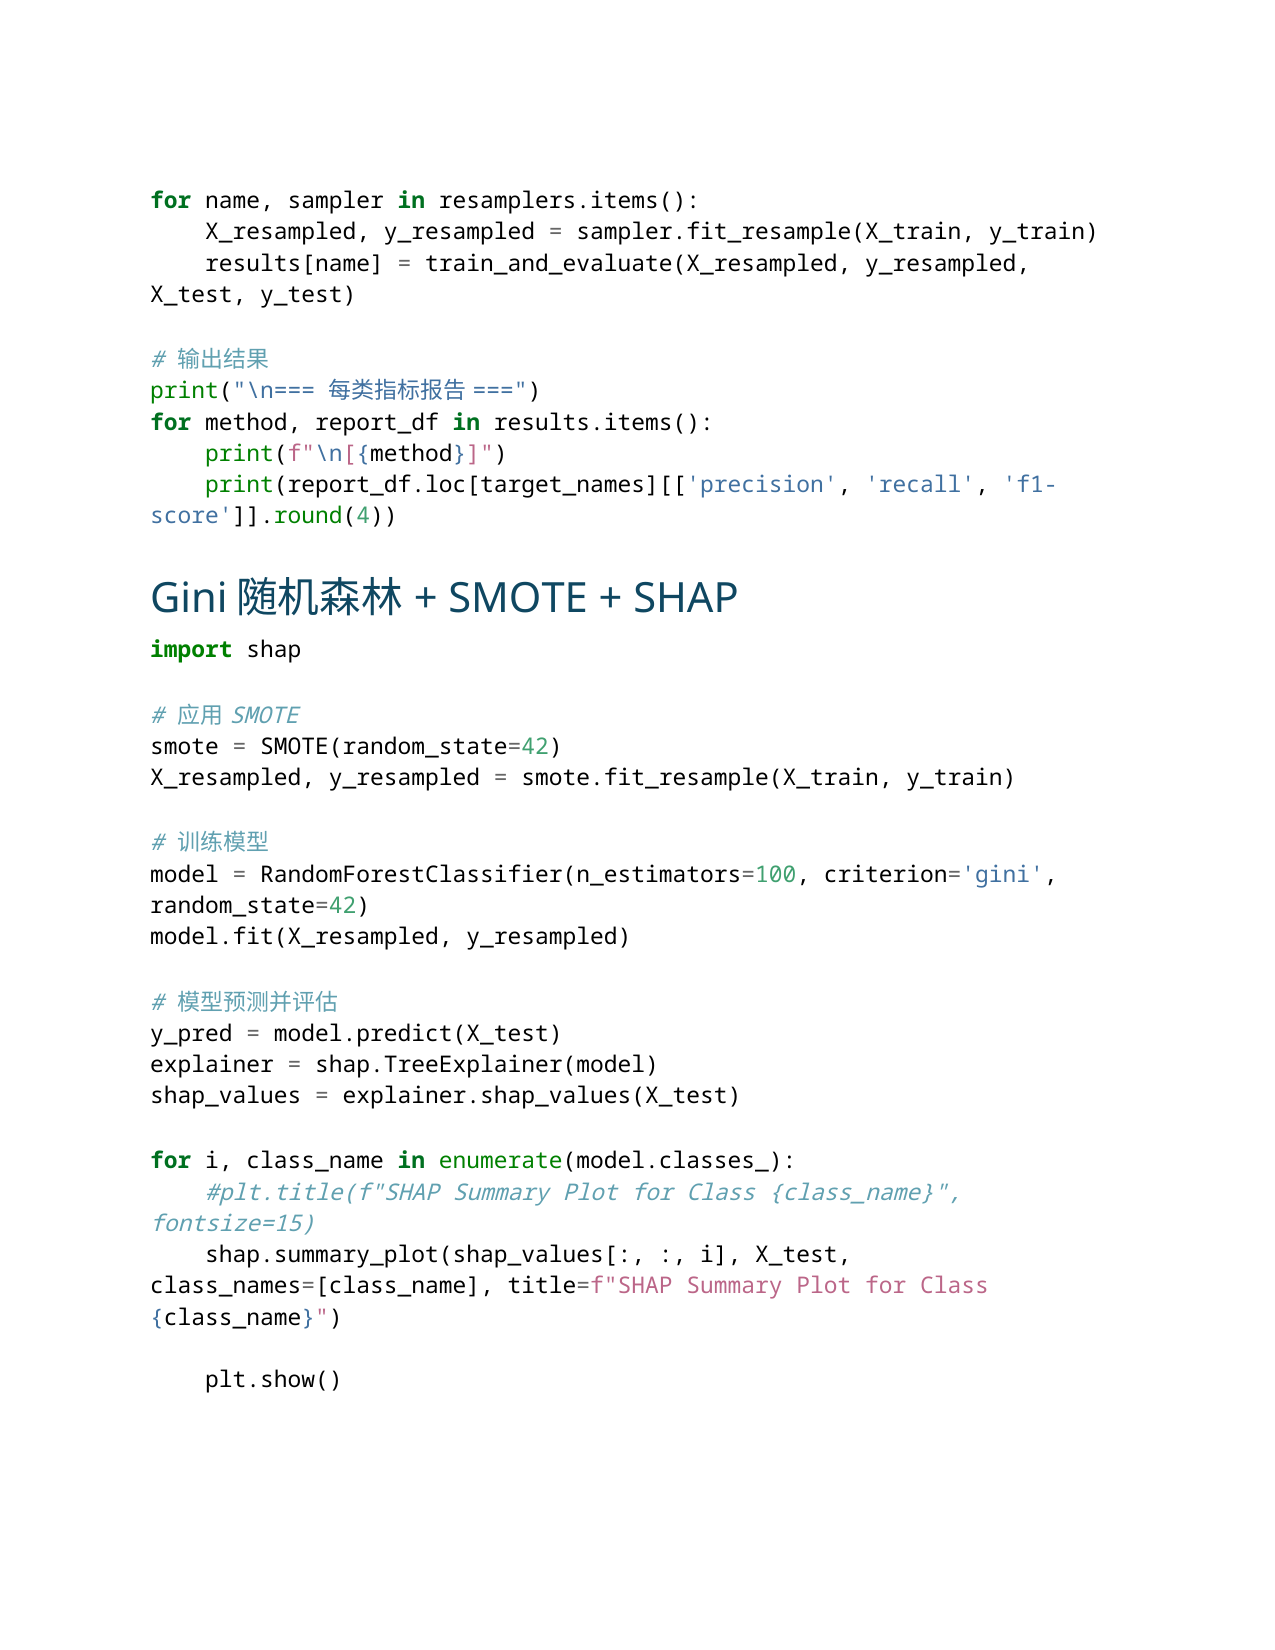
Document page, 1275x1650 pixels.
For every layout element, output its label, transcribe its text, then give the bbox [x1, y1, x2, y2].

text import shap # 应用 SMOTE smote = SMOTE(random_state=42) X_resampled, y_resampled = smote.fit_resample(X_train, y_train) # 训练模型 model = RandomForestClassifier(n_estimators=100, criterion='gini', random_state=42) model.fit(X_resampled, y_resampled) # 模型预测并评估 y_pred = model.predict(X_test) explainer = shap.TreeExplainer(model) shap_values = explainer.shap_values(X_test) for i, class_name in enumerate(model.classes_): #plt.title(f"SHAP Summary Plot for Class {class_name}", fontsize=15) shap.summary_plot(shap_values[:, :, i], X_test, class_names=[class_name], title=f"SHAP Summary Plot for Class {class_name}") plt.show() [150, 633, 1125, 1394]
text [150, 150, 1125, 531]
subtitle Gini随机森林 + SMOTE + SHAP [150, 568, 1125, 625]
